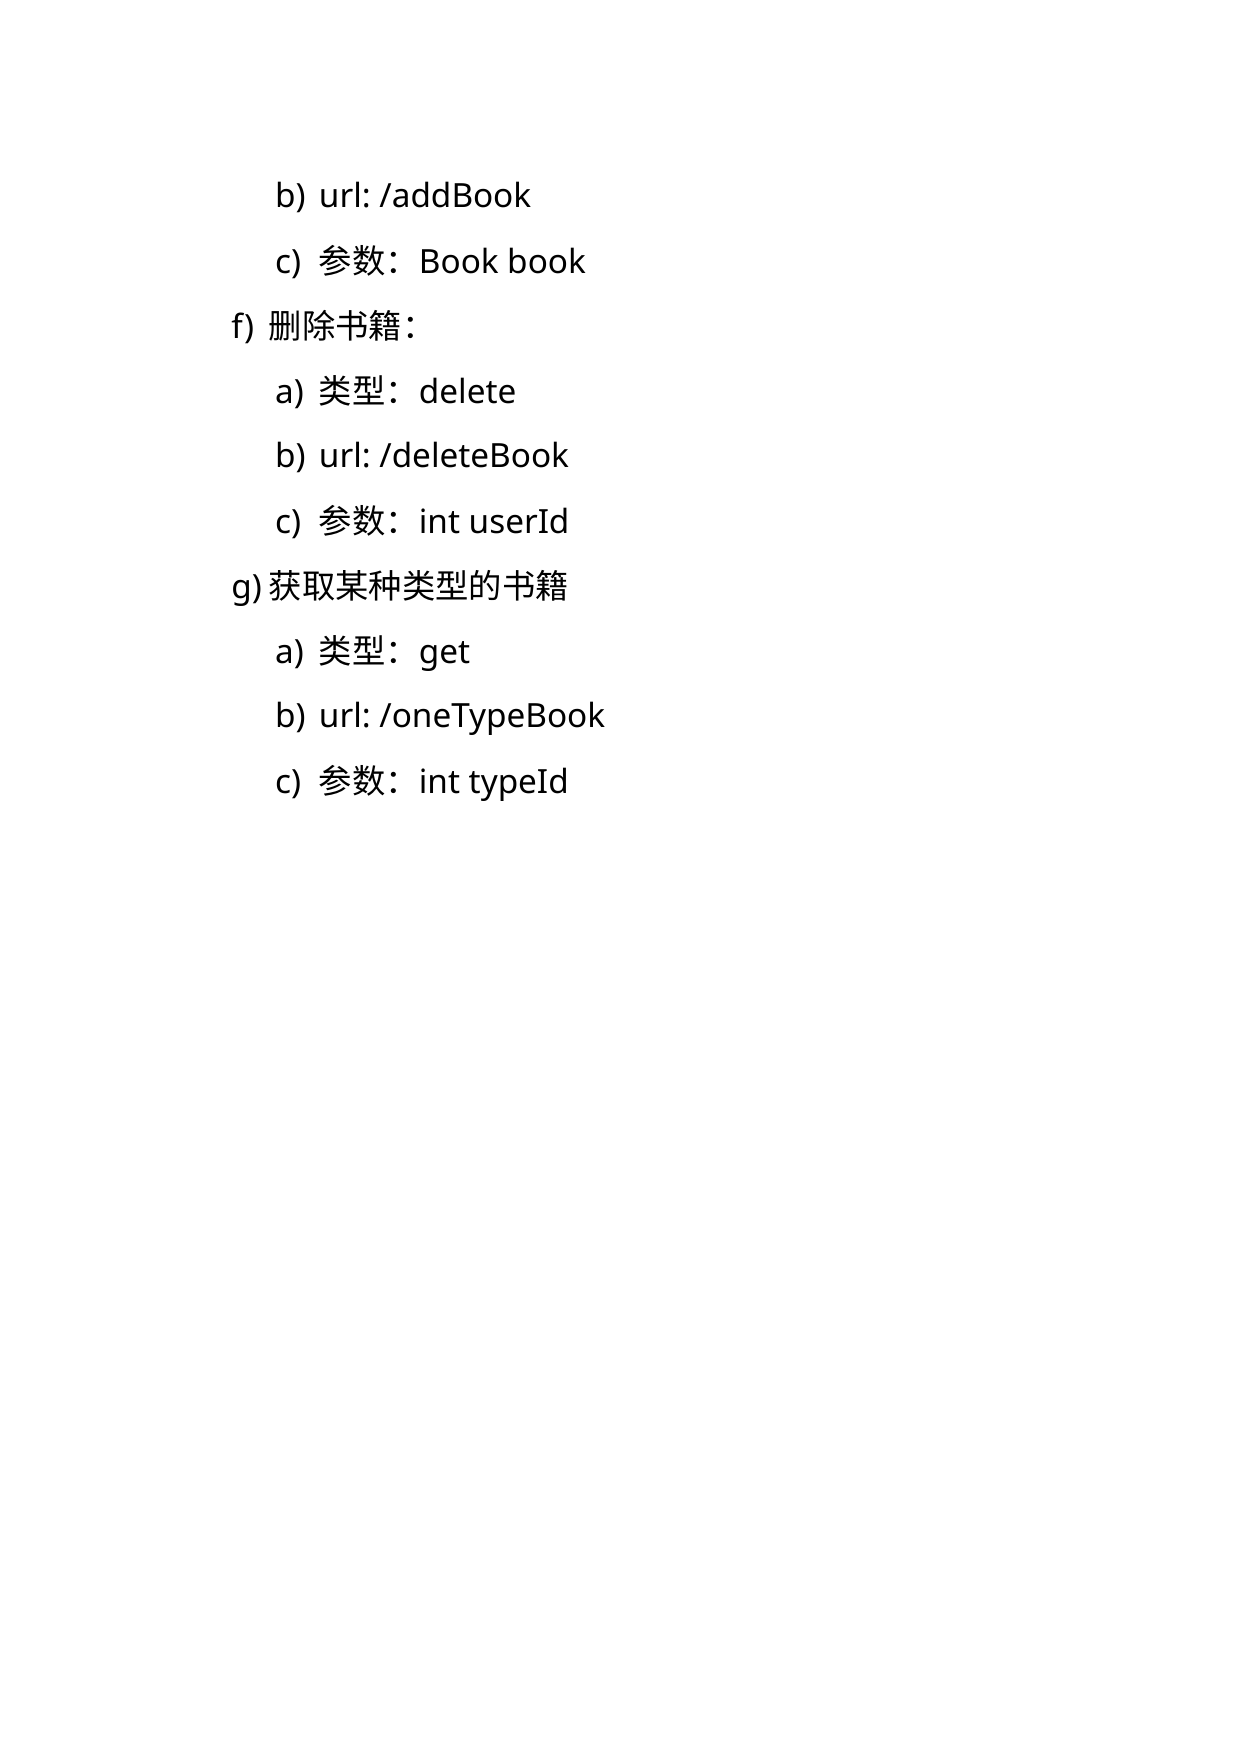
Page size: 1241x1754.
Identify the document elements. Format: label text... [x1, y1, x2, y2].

list 删除书籍： [231, 292, 1053, 357]
list url: /oneTypeBook [275, 682, 1053, 747]
list 参数：Book book [275, 227, 1053, 292]
list 参数：int typeId [275, 747, 1053, 812]
list 参数：int userId [275, 487, 1053, 552]
list url: /deleteBook [275, 422, 1053, 487]
list 类型：delete [275, 357, 1053, 422]
list 获取某种类型的书籍 [231, 552, 1053, 617]
list url: /addBook [275, 162, 1053, 227]
list 类型：get [275, 617, 1053, 682]
